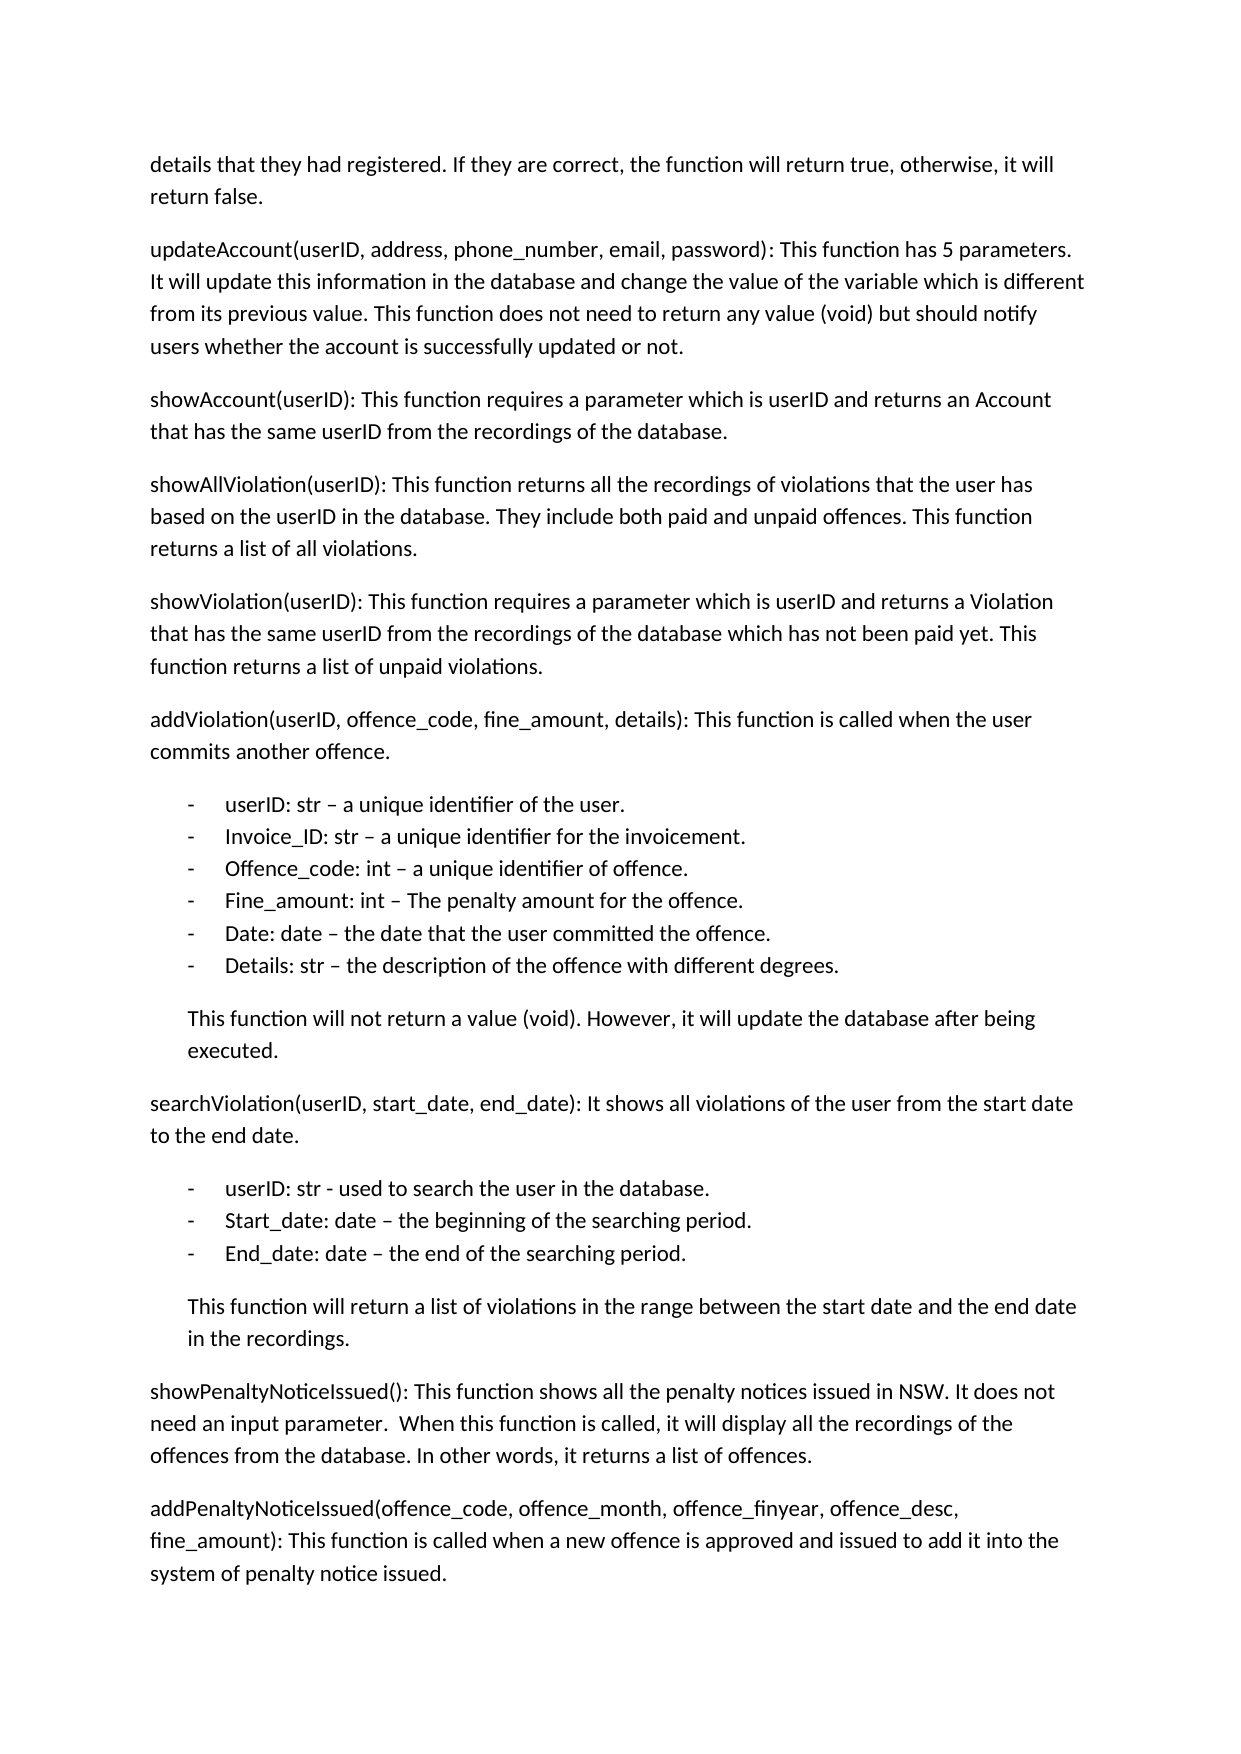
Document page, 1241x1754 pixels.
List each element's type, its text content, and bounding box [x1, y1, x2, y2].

list Offence_code: int – a unique identifier of offence. [187, 854, 1090, 882]
text showViolation(userID): This function requires a parameter which is userID and returns a Violation that has the same userID from the recordings of the database which has not been paid yet. This function returns a list of unpaid violations. [150, 587, 1090, 680]
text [150, 150, 1090, 210]
list userID: str – a unique identifier of the user. [187, 790, 1090, 818]
list End_date: date – the end of the searching period. [187, 1239, 1090, 1267]
text showAllViolation(userID): This function returns all the recordings of violations that the user has based on the userID in the database. They include both paid and unpaid offences. This function returns a list of all violations. [150, 470, 1090, 562]
text showAccount(userID): This function requires a parameter which is userID and returns an Account that has the same userID from the recordings of the database. [150, 385, 1090, 445]
text This function will return a list of violations in the range between the start date and the end date in the recordings. [187, 1292, 1090, 1352]
list userID: str - used to search the user in the database. [187, 1174, 1090, 1202]
text searchViolation(userID, start_date, end_date): It shows all violations of the user from the start date to the end date. [150, 1089, 1090, 1149]
text addPenaltyNoticeIssued(offence_code, offence_month, offence_finyear, offence_desc, fine_amount): This function is called when a new offence is approved and issued to add it into the system of penalty notice issued. [150, 1494, 1090, 1587]
text showPenaltyNoticeIssued(): This function shows all the penalty notices issued in NSW. It does not need an input parameter. When this function is called, it will display all the recordings of the offences from the database. In other words, it returns a list of offences. [150, 1377, 1090, 1469]
text addViolation(userID, offence_code, fine_amount, details): This function is called when the user commits another offence. [150, 705, 1090, 765]
text This function will not return a value (void). However, it will update the database after being executed. [187, 1004, 1090, 1064]
list Details: str – the description of the offence with different degrees. [187, 951, 1090, 979]
text updateAccount(userID, address, phone_number, email, password): This function has 5 parameters. It will update this information in the database and change the value of the variable which is different from its previous value. This function does not need to return any value (void) but should notify users whether the account is successfully updated or not. [150, 235, 1090, 360]
list Fine_amount: int – The penalty amount for the offence. [187, 887, 1090, 914]
list Start_date: date – the beginning of the searching period. [187, 1207, 1090, 1234]
list Date: date – the date that the user committed the offence. [187, 919, 1090, 947]
list Invoice_ID: str – a unique identifier for the invoicement. [187, 822, 1090, 850]
